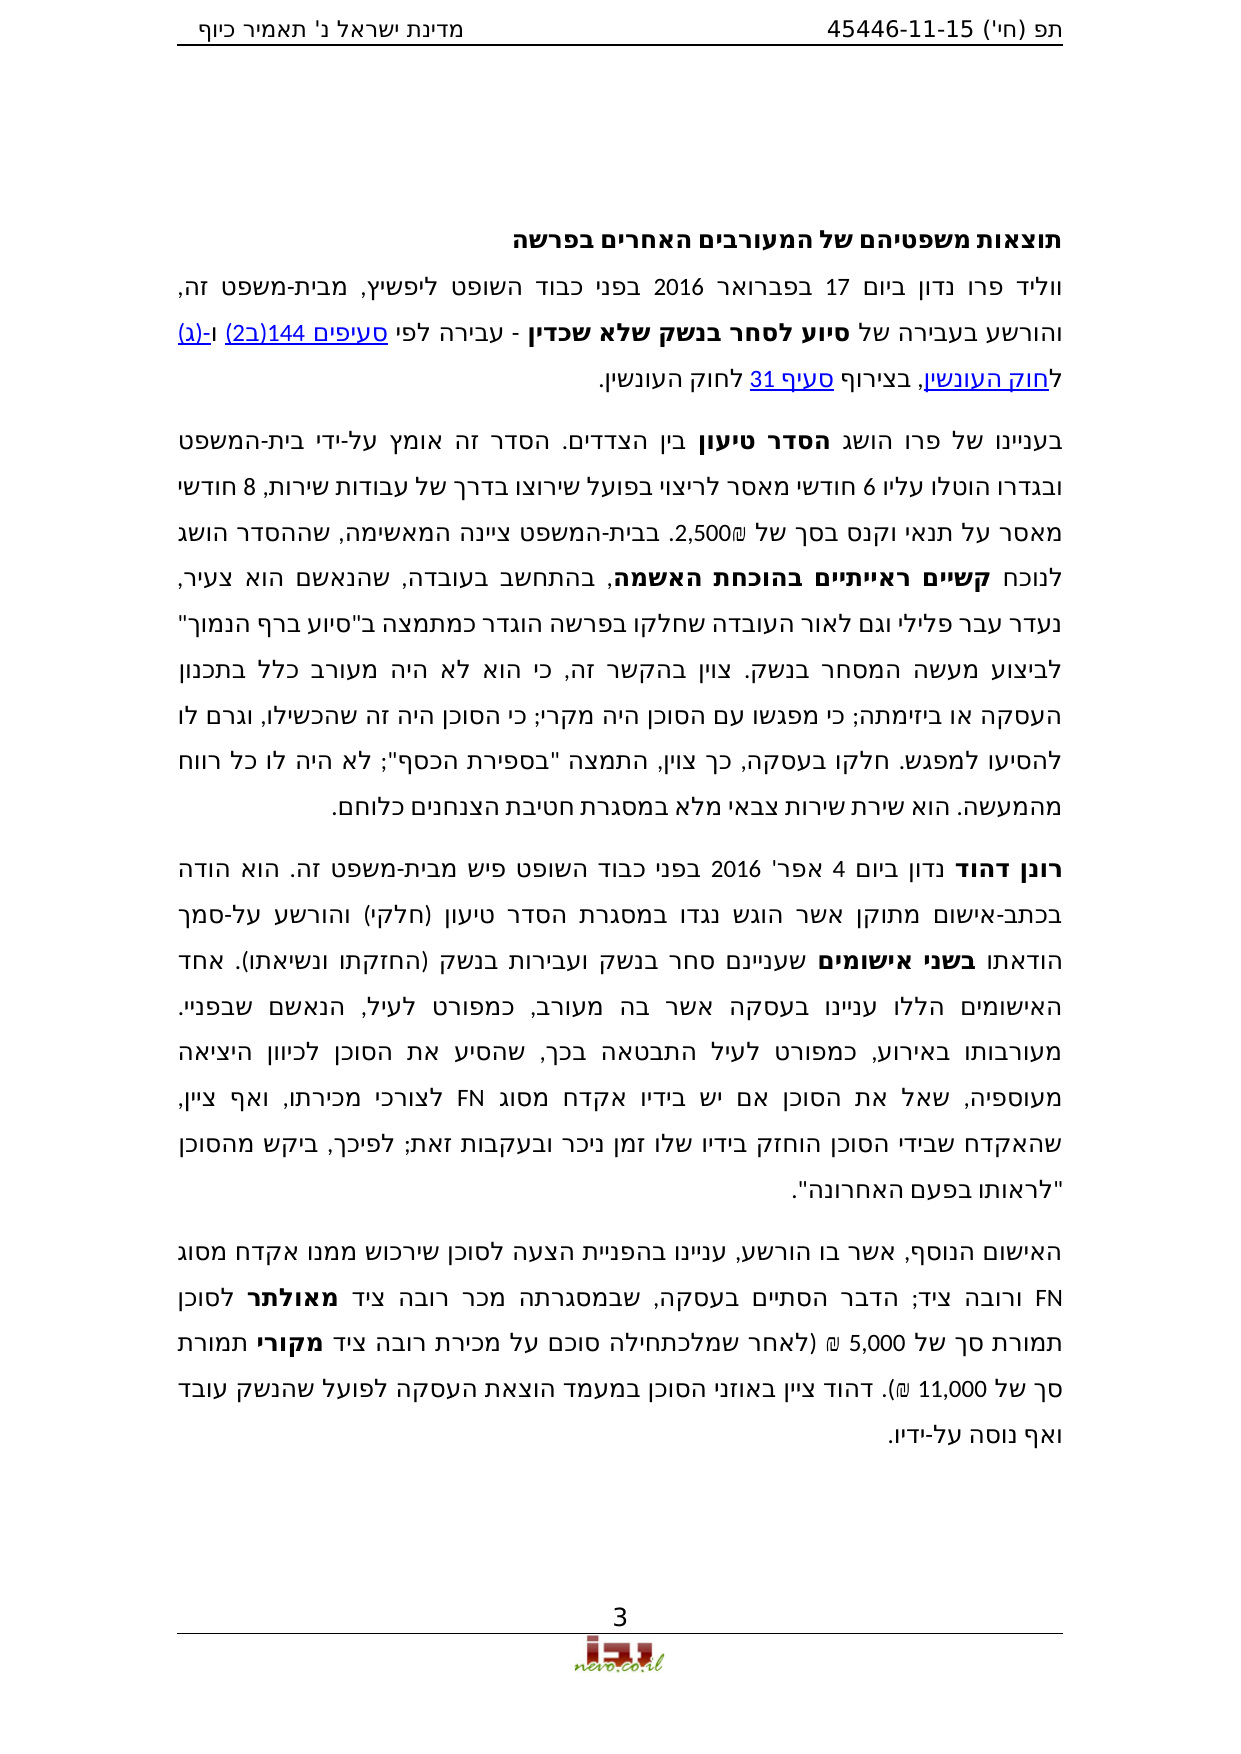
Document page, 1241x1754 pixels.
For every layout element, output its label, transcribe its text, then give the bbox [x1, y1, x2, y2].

text האישום הנוסף, אשר בו הורשע, עניינו בהפניית הצעה לסוכן שירכוש ממנו אקדח מסוג FN ורובה ציד; הדבר הסתיים בעסקה, שבמסגרתה מכר רובה ציד מאולתר לסוכן תמורת סך של 5,000 ₪ (לאחר שמלכתחילה סוכם על מכירת רובה ציד מקורי תמורת סך של 11,000 ₪). דהוד ציין באוזני הסוכן במעמד הוצאת העסקה לפועל שהנשק עובד ואף נוסה על-ידיו. [177, 1236, 1063, 1449]
text תוצאות משפטיהם של המעורבים האחרים בפרשה [177, 224, 1063, 255]
text רונן דהוד נדון ביום 4 אפר' 2016 בפני כבוד השופט פיש מבית-משפט זה. הוא הודה בכתב-אישום מתוקן אשר הוגש נגדו במסגרת הסדר טיעון (חלקי) והורשע על-סמך הודאתו בשני אישומים שעניינם סחר בנשק ועבירות בנשק (החזקתו ונשיאתו). אחד האישומים הללו עניינו בעסקה אשר בה מעורב, כמפורט לעיל, הנאשם שבפניי. מעורבותו באירוע, כמפורט לעיל התבטאה בכך, שהסיע את הסוכן לכיוון היציאה מעוספיה, שאל את הסוכן אם יש בידיו אקדח מסוג FN לצורכי מכירתו, ואף ציין, שהאקדח שבידי הסוכן הוחזק בידיו שלו זמן ניכר ובעקבות זאת; לפיכך, ביקש מהסוכן "לראותו בפעם האחרונה". [177, 854, 1063, 1204]
text בעניינו של פרו הושג הסדר טיעון בין הצדדים. הסדר זה אומץ על-ידי בית-המשפט ובגדרו הוטלו עליו 6 חודשי מאסר לריצוי בפועל שירוצו בדרך של עבודות שירות, 8 חודשי מאסר על תנאי וקנס בסך של 2,500₪. בבית-המשפט ציינה המאשימה, שההסדר הושג לנוכח קשיים ראייתיים בהוכחת האשמה, בהתחשב בעובדה, שהנאשם הוא צעיר, נעדר עבר פלילי וגם לאור העובדה שחלקו בפרשה הוגדר כמתמצה ב"סיוע ברף הנמוך" לביצוע מעשה המסחר בנשק. צוין בהקשר זה, כי הוא לא היה מעורב כלל בתכנון העסקה או ביזימתה; כי מפגשו עם הסוכן היה מקרי; כי הסוכן היה זה שהכשילו, וגרם לו להסיעו למפגש. חלקו בעסקה, כך צוין, התמצה "בספירת הכסף"; לא היה לו כל רווח מהמעשה. הוא שירת שירות צבאי מלא במסגרת חטיבת הצנחנים כלוחם. [177, 425, 1063, 822]
picture [574, 1635, 666, 1673]
text ווליד פרו נדון ביום 17 בפברואר 2016 בפני כבוד השופט ליפשיץ, מבית-משפט זה, והורשע בעבירה של סיוע לסחר בנשק שלא שכדין - עבירה לפי סעיפים 144(ב2) ו-(ג) לחוק העונשין, בצירוף סעיף 31 לחוק העונשין. [177, 272, 1063, 393]
